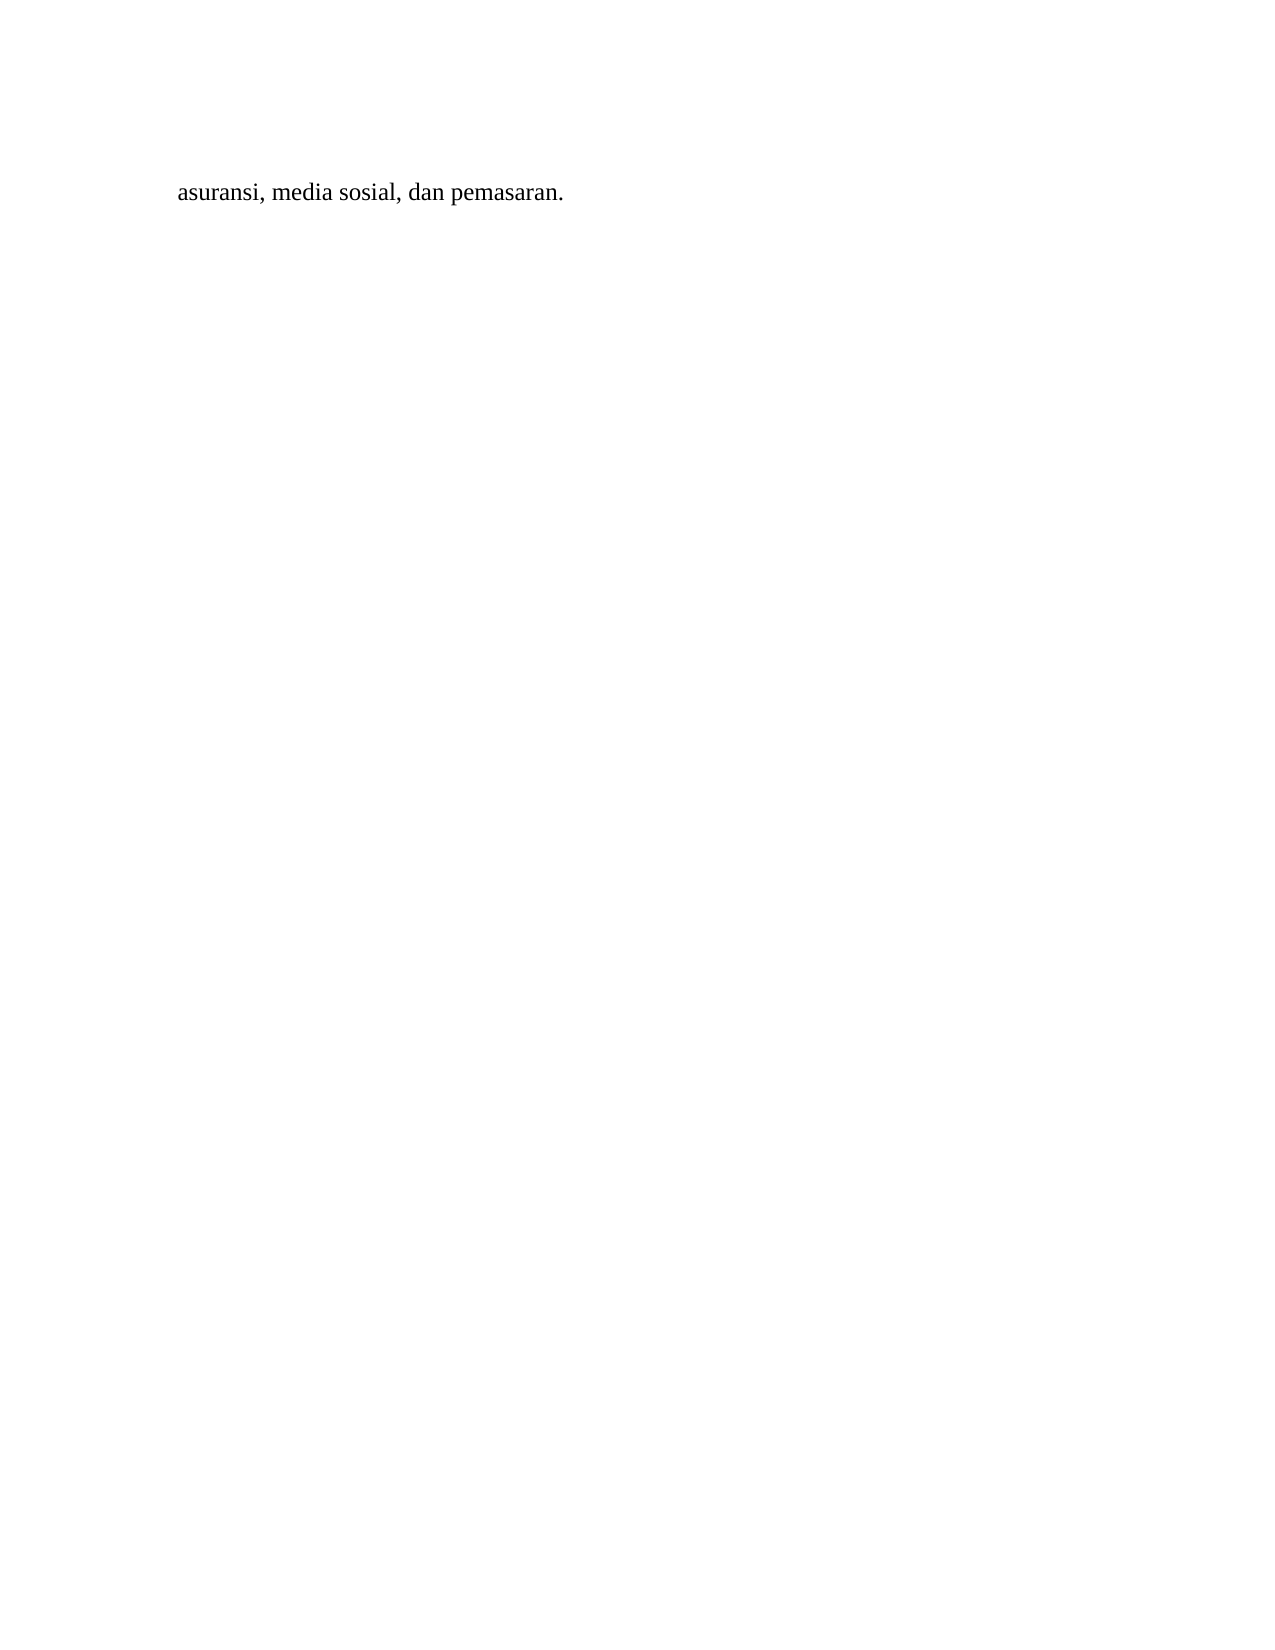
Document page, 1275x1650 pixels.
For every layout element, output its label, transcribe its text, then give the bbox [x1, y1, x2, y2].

text Klasifikasi data adalah proses pengkategorian data ke dalam kelompok-kelompok yang bermakna. Klasifikasi data banyak digunakan di berbagai bidang, seperti pendidikan, asuransi, media sosial, dan pemasaran. [177, 177, 1098, 206]
